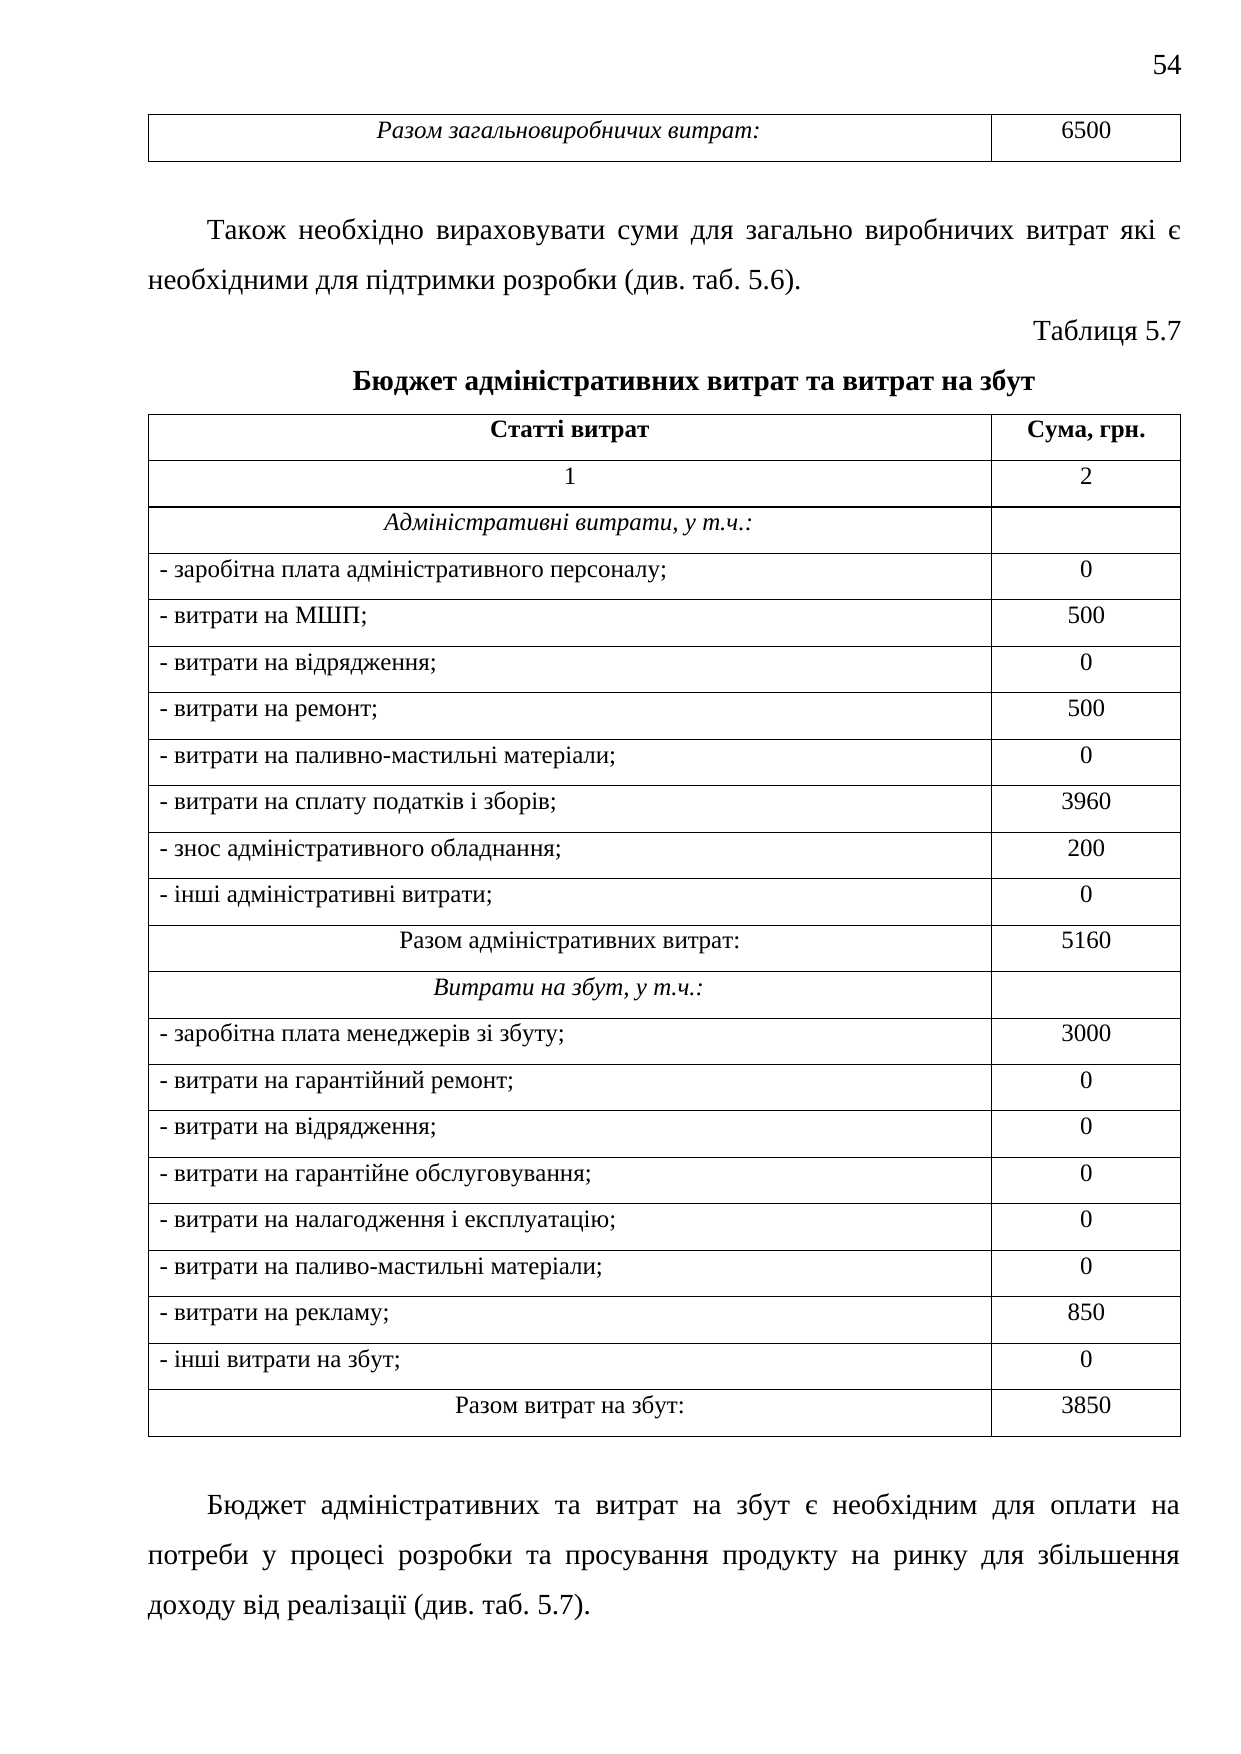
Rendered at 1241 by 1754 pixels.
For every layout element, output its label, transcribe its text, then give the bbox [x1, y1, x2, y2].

table_cell 3850 [992, 1390, 1180, 1436]
table_cell 5160 [992, 926, 1180, 971]
table_cell 500 [992, 600, 1180, 646]
table_cell 0 [992, 1251, 1180, 1296]
table_cell - інші адміністративні витрати; [149, 879, 991, 924]
table_cell - заробітна плата адміністративного персоналу; [149, 554, 991, 599]
table_cell - витрати на налагодження і експлуатацію; [149, 1204, 991, 1250]
table_cell - витрати на паливо-мастильні матеріали; [149, 1251, 991, 1296]
table_cell - витрати на відрядження; [149, 647, 991, 692]
table_cell 3000 [992, 1019, 1180, 1064]
table_cell - витрати на рекламу; [149, 1297, 991, 1343]
table_cell - заробітна плата менеджерів зі збуту; [149, 1019, 991, 1064]
table_cell - інші витрати на збут; [149, 1344, 991, 1389]
table_cell - витрати на ремонт; [149, 693, 991, 739]
text Бюджет адміністративних та витрат на збут є необхідним для оплати на потреби у процесі розробки та просування продукту на ринку для збільшення доходу від реалізації (див. таб. 5.7). [148, 1487, 1181, 1621]
table_cell 0 [992, 740, 1180, 785]
table_cell 200 [992, 833, 1180, 878]
table_cell - витрати на паливно-мастильні матеріали; [149, 740, 991, 785]
text Таблиця 5.7 [148, 313, 1181, 346]
table_cell - витрати на сплату податків і зборів; [149, 786, 991, 832]
table_cell - витрати на гарантійне обслуговування; [149, 1158, 991, 1203]
table_cell 0 [992, 554, 1180, 599]
table_cell [992, 508, 1180, 553]
table_cell 0 [992, 1158, 1180, 1203]
text Також необхідно вираховувати суми для загально виробничих витрат які є необхідними для підтримки розробки (див. таб. 5.6). [148, 212, 1181, 296]
table_cell [992, 972, 1180, 1017]
table_cell Разом загальновиробничих витрат: [149, 115, 991, 161]
table_cell - витрати на відрядження; [149, 1111, 991, 1157]
table_cell 0 [992, 647, 1180, 692]
table_cell 2 [992, 461, 1180, 506]
table_header Статті витрат [149, 415, 991, 460]
table_cell 0 [992, 1065, 1180, 1110]
table_cell - витрати на гарантійний ремонт; [149, 1065, 991, 1110]
table_cell 0 [992, 879, 1180, 924]
table_cell Разом витрат на збут: [149, 1390, 991, 1436]
table_cell 0 [992, 1204, 1180, 1250]
table_cell - витрати на МШП; [149, 600, 991, 646]
table_cell Витрати на збут, у т.ч.: [149, 972, 991, 1017]
table_cell 850 [992, 1297, 1180, 1343]
table_cell - знос адміністративного обладнання; [149, 833, 991, 878]
table_header Сума, грн. [992, 415, 1180, 460]
table_cell 3960 [992, 786, 1180, 832]
table_cell 1 [149, 461, 991, 506]
table_cell 6500 [992, 115, 1180, 161]
table_cell Адміністративні витрати, у т.ч.: [149, 508, 991, 553]
table_cell 0 [992, 1111, 1180, 1157]
text Бюджет адміністративних витрат та витрат на збут [148, 363, 1181, 397]
table_cell 0 [992, 1344, 1180, 1389]
table_cell 500 [992, 693, 1180, 739]
table_cell Разом адміністративних витрат: [149, 926, 991, 971]
